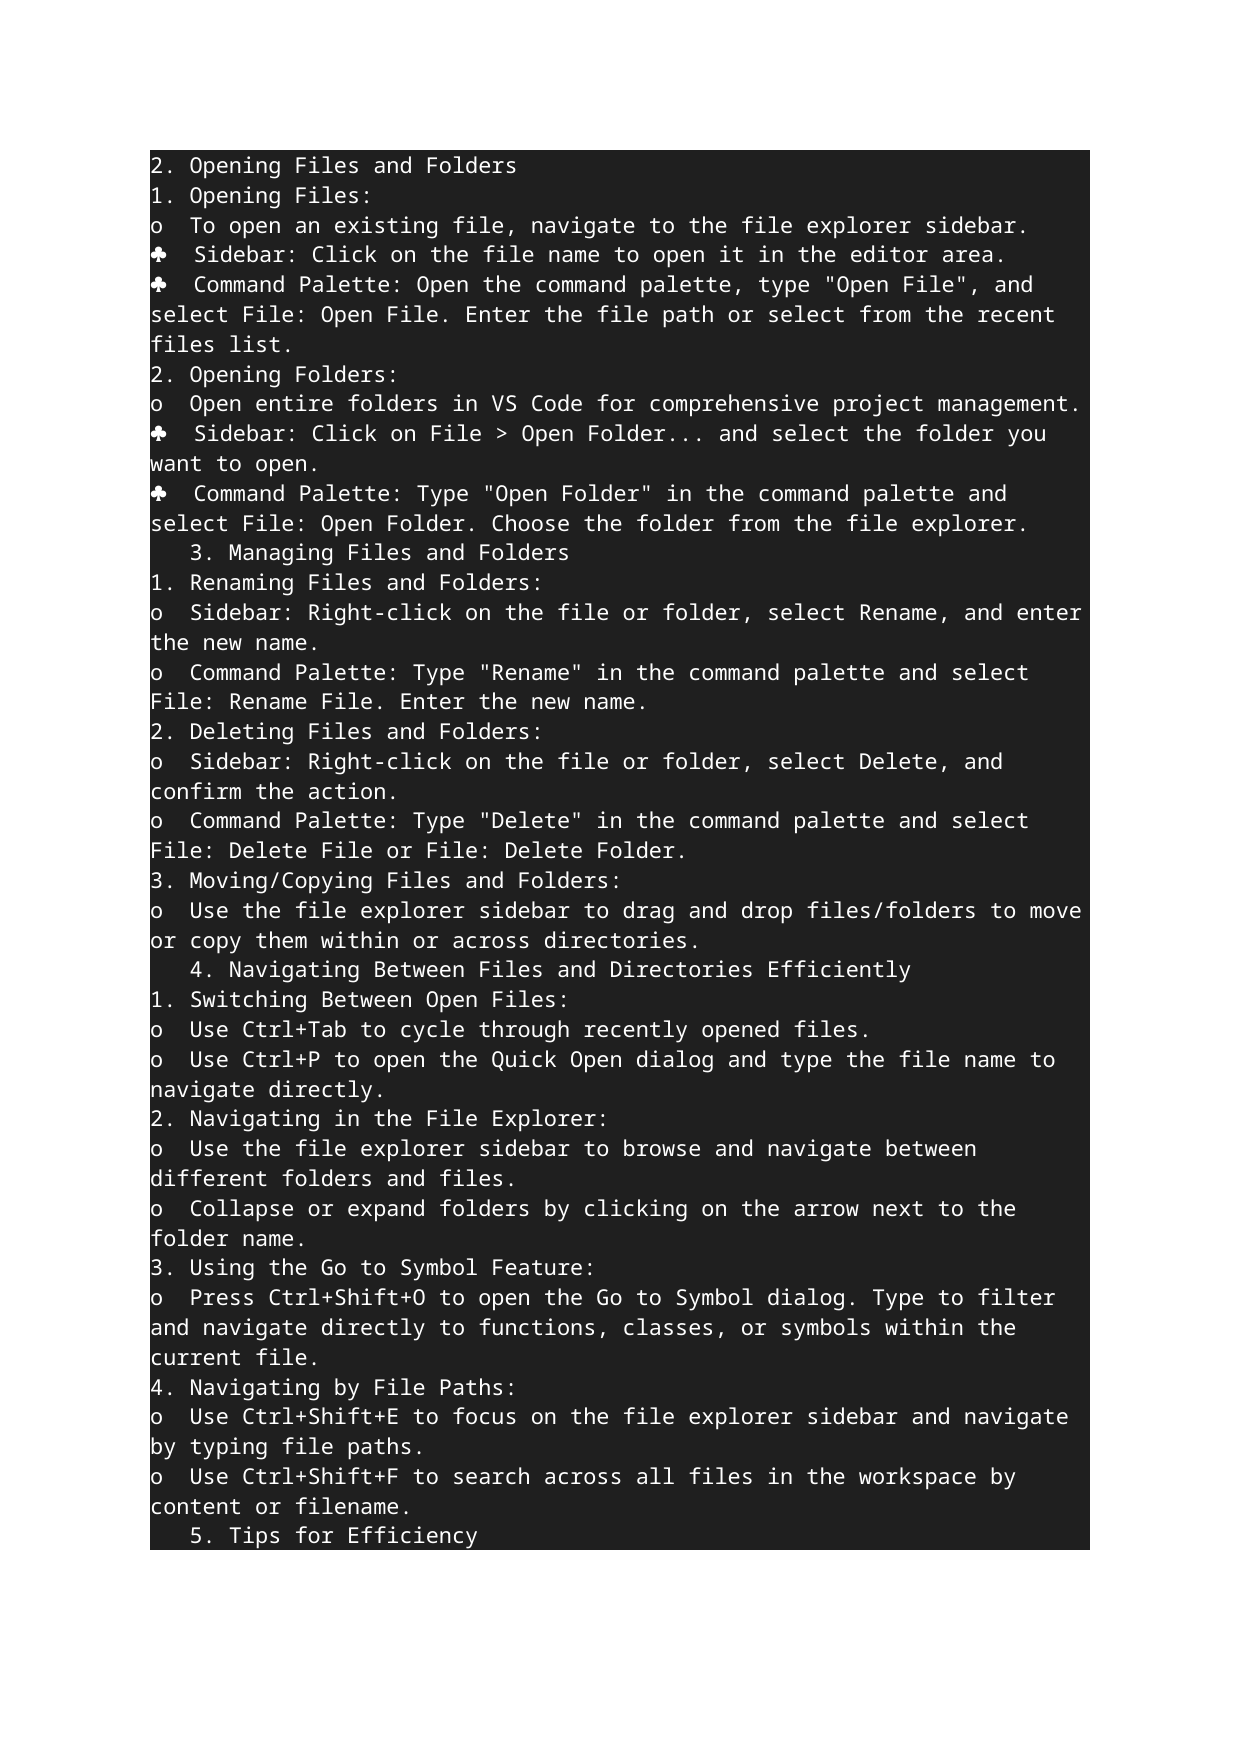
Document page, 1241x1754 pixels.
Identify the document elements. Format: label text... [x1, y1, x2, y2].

text Command Palette: Type "Open Folder" in the command palette and select File: Open Folder. Choose the folder from the file explorer. [150, 478, 1090, 537]
text 2. Navigating in the File Explorer: [150, 1103, 1090, 1133]
text 5. Tips for Efficiency [150, 1520, 1090, 1550]
text Command Palette: Open the command palette, type "Open File", and select File: Open File. Enter the file path or select from the recent files list. [150, 269, 1090, 358]
text o To open an existing file, navigate to the file explorer sidebar. [150, 209, 1090, 239]
text o Use Ctrl+Shift+E to focus on the file explorer sidebar and navigate by typing file paths. [150, 1401, 1090, 1461]
text o Open entire folders in VS Code for comprehensive project management. [150, 388, 1090, 418]
text o Use the file explorer sidebar to browse and navigate between different folders and files. [150, 1133, 1090, 1193]
text 3. Moving/Copying Files and Folders: [150, 865, 1090, 895]
text 1. Opening Files: [150, 180, 1090, 209]
text 1. Switching Between Open Files: [150, 984, 1090, 1014]
text o Sidebar: Right-click on the file or folder, select Delete, and confirm the action. [150, 746, 1090, 805]
text o Use Ctrl+Shift+F to search across all files in the workspace by content or filename. [150, 1461, 1090, 1520]
text 4. Navigating by File Paths: [150, 1371, 1090, 1401]
text 3. Using the Go to Symbol Feature: [150, 1252, 1090, 1282]
text o Command Palette: Type "Rename" in the command palette and select File: Rename File. Enter the new name. [150, 656, 1090, 716]
text 2. Opening Files and Folders [150, 150, 1090, 180]
text o Command Palette: Type "Delete" in the command palette and select File: Delete File or File: Delete Folder. [150, 805, 1090, 865]
text 3. Managing Files and Folders [150, 537, 1090, 567]
text o Use Ctrl+P to open the Quick Open dialog and type the file name to navigate directly. [150, 1044, 1090, 1103]
text 4. Navigating Between Files and Directories Efficiently [150, 954, 1090, 984]
text 2. Deleting Files and Folders: [150, 716, 1090, 746]
text Sidebar: Click on File > Open Folder... and select the folder you want to open. [150, 418, 1090, 478]
text o Press Ctrl+Shift+O to open the Go to Symbol dialog. Type to filter and navigate directly to functions, classes, or symbols within the current file. [150, 1282, 1090, 1371]
text 2. Opening Folders: [150, 358, 1090, 388]
text 1. Renaming Files and Folders: [150, 567, 1090, 597]
text o Use the file explorer sidebar to drag and drop files/folders to move or copy them within or across directories. [150, 895, 1090, 954]
text o Collapse or expand folders by clicking on the arrow next to the folder name. [150, 1193, 1090, 1252]
text o Sidebar: Right-click on the file or folder, select Rename, and enter the new name. [150, 597, 1090, 656]
text Sidebar: Click on the file name to open it in the editor area. [150, 239, 1090, 269]
text o Use Ctrl+Tab to cycle through recently opened files. [150, 1014, 1090, 1044]
